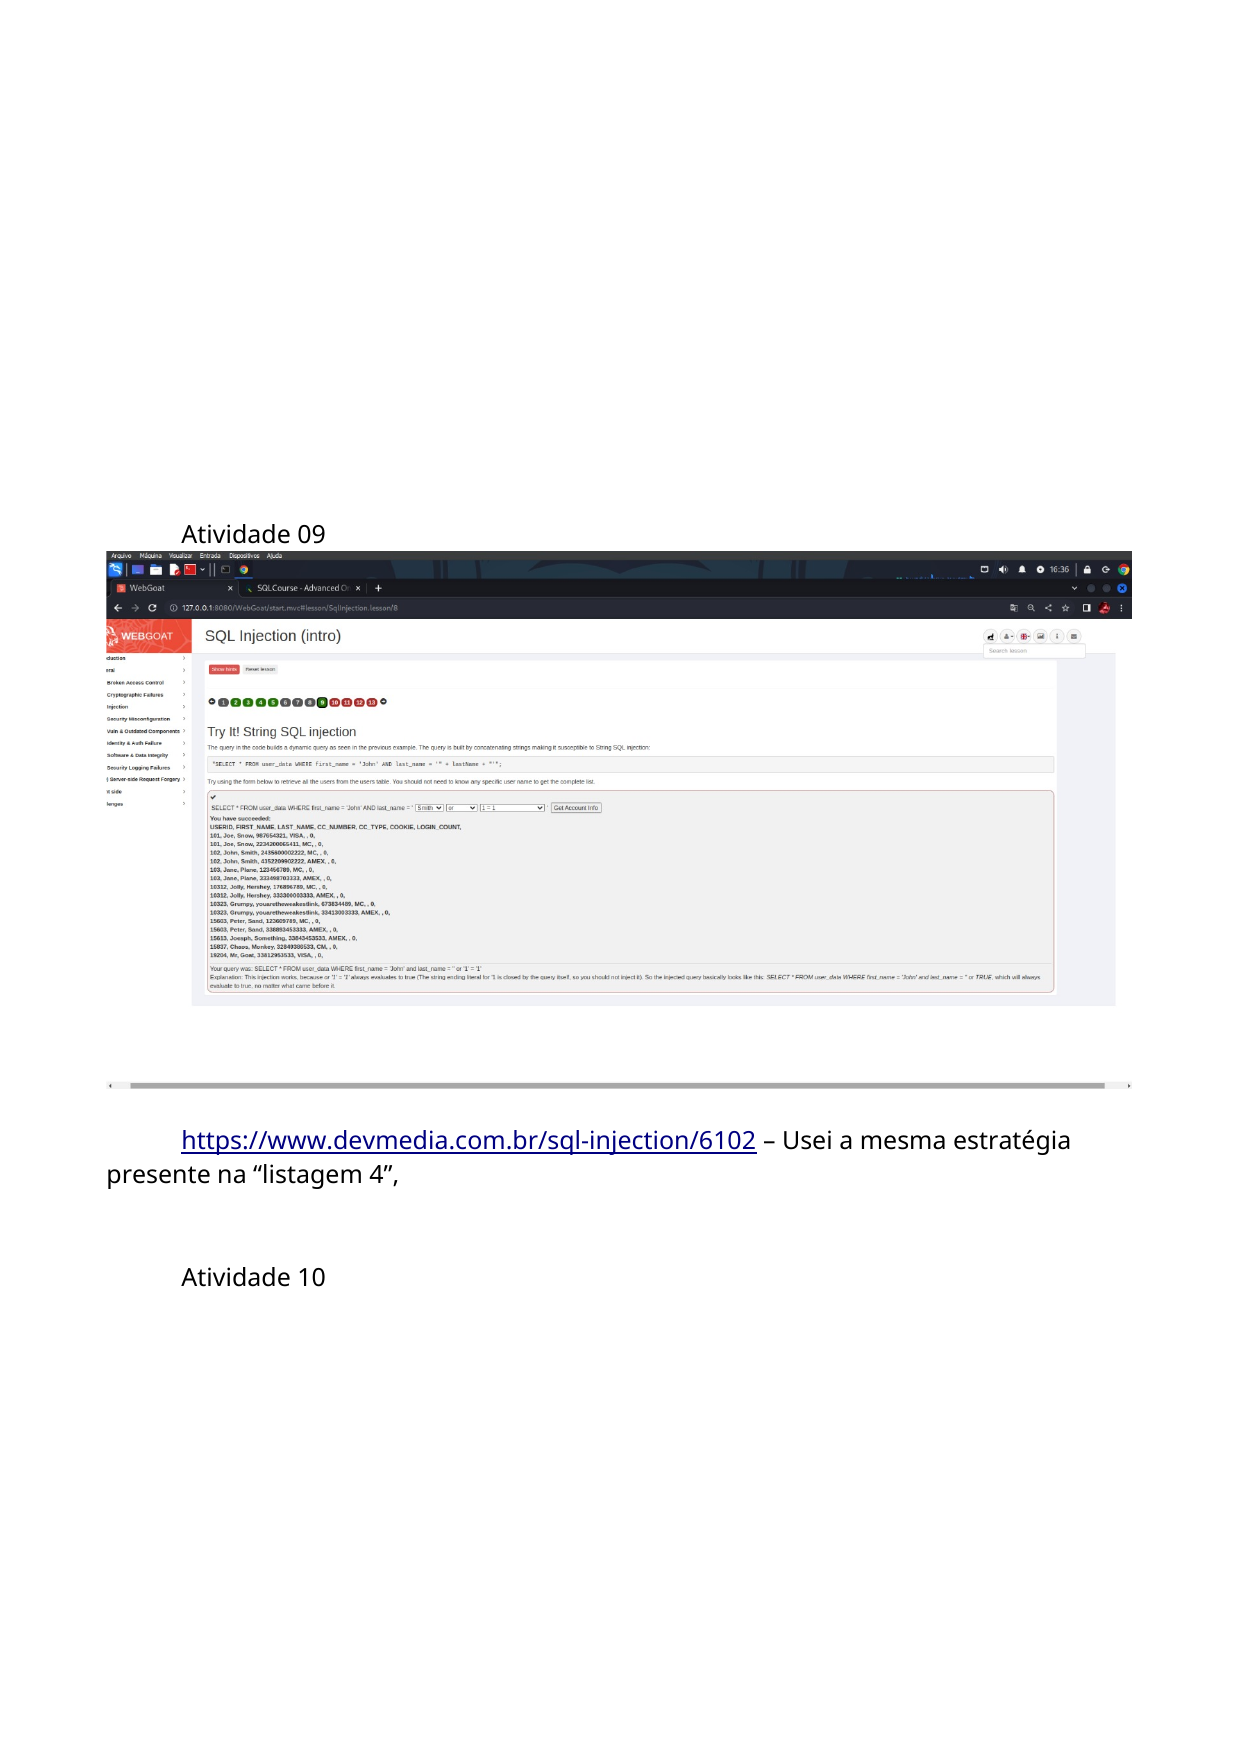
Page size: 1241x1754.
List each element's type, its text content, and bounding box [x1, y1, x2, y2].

text https://www.devmedia.com.br/sql-injection/6102 – Usei a mesma estratégia presente na “listagem 4”, [106, 1123, 1132, 1191]
picture [106, 551, 1132, 1089]
text Atividade 09 [106, 517, 1132, 551]
text Atividade 10 [106, 1259, 1132, 1293]
